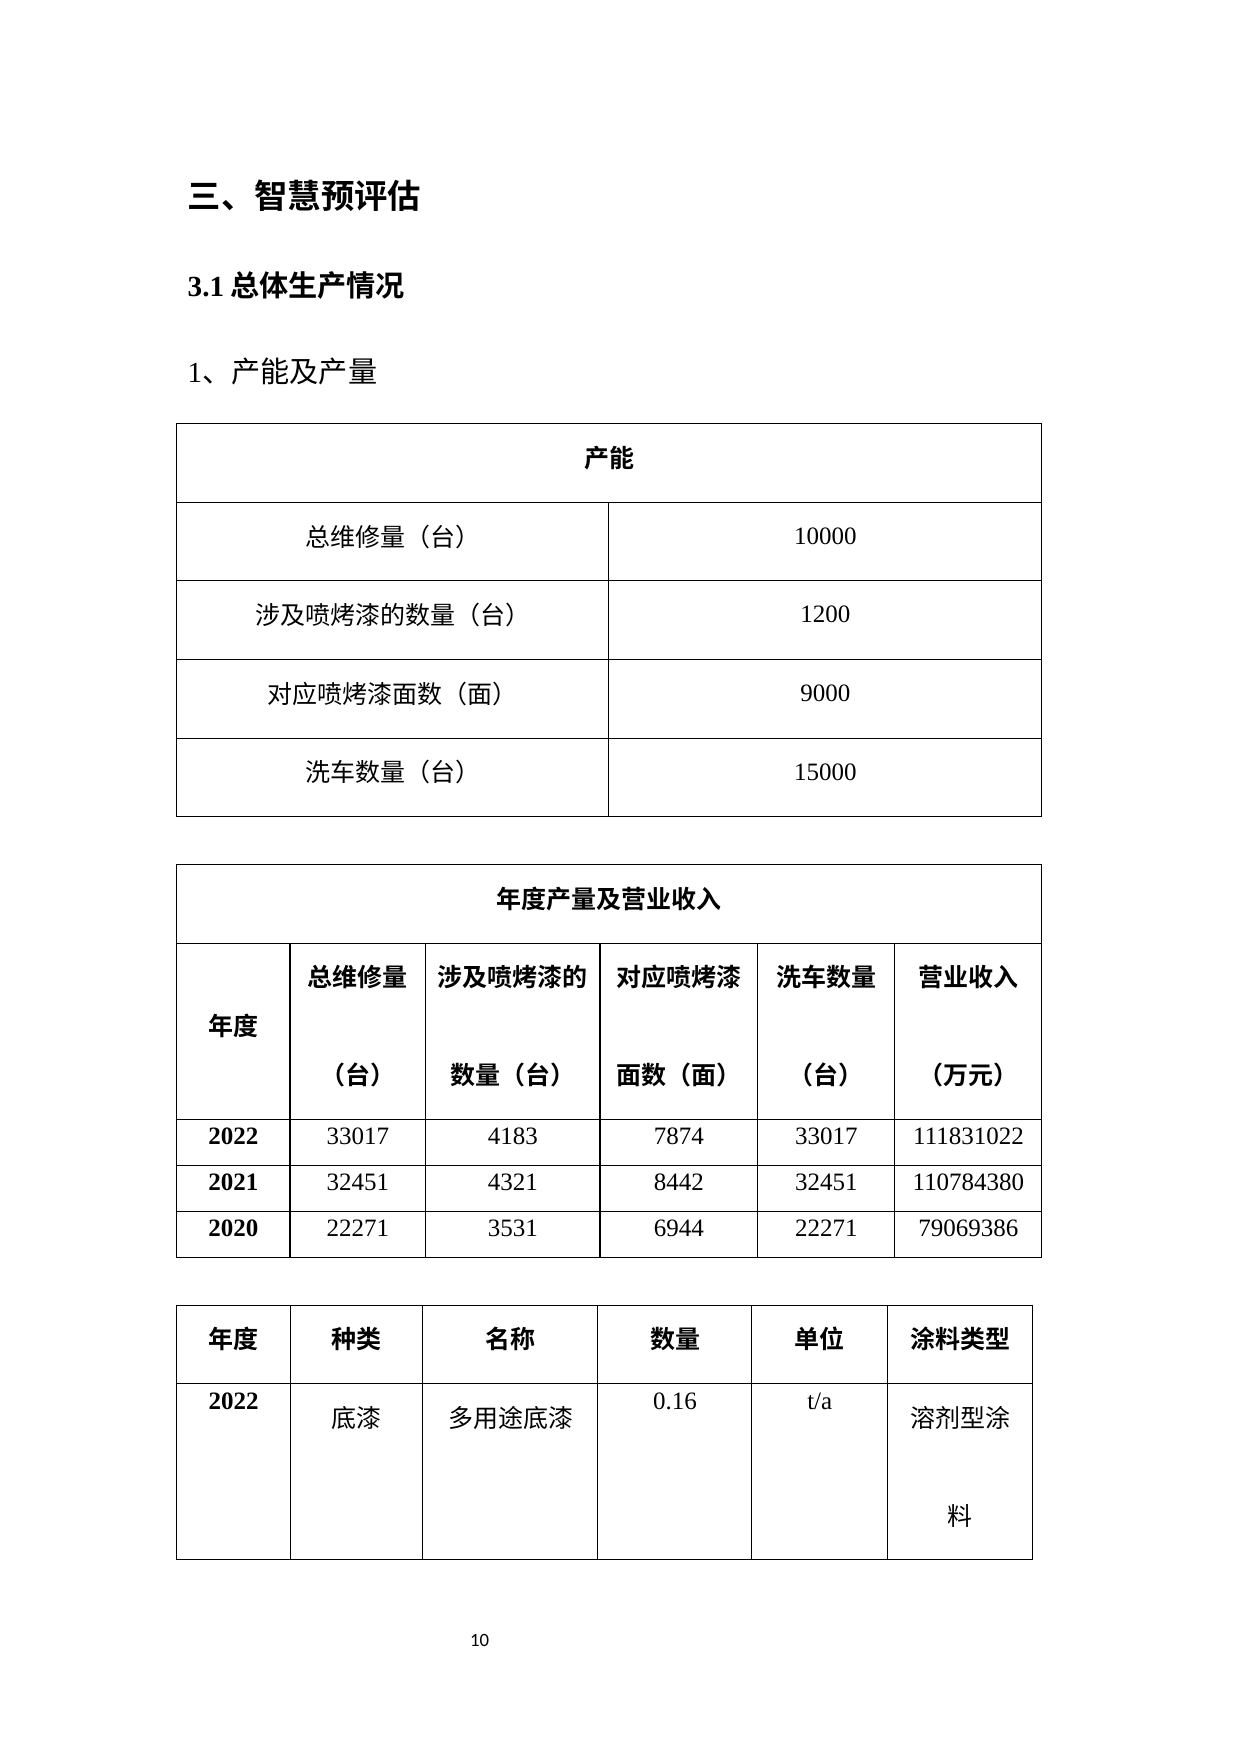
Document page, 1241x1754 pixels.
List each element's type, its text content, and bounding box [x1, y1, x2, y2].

table_cell t/a [752, 1384, 887, 1559]
table_cell 6944 [601, 1212, 757, 1257]
table_cell 33017 [758, 1120, 894, 1164]
table_cell 110784380 [895, 1166, 1041, 1211]
table_cell 2022 [177, 1384, 290, 1559]
table_header 涂料类型 [888, 1306, 1032, 1383]
table_cell 年度 [177, 944, 289, 1118]
table_cell 0.16 [598, 1384, 751, 1559]
list 智慧预评估 [187, 162, 1053, 227]
table_cell 总维修量（台） [291, 944, 425, 1118]
table_cell 3531 [426, 1212, 599, 1257]
table_header 产能 [177, 424, 1041, 502]
table_cell 22271 [291, 1212, 425, 1257]
table_cell 涉及喷烤漆的数量（台） [177, 581, 608, 659]
table_cell 15000 [609, 739, 1041, 816]
table_cell 7874 [601, 1120, 757, 1164]
table_header 名称 [423, 1306, 597, 1383]
table_cell 111831022 [895, 1120, 1041, 1164]
table_cell 22271 [758, 1212, 894, 1257]
table_header 数量 [598, 1306, 751, 1383]
table_cell 洗车数量（台） [758, 944, 894, 1118]
table_cell 2020 [177, 1212, 289, 1257]
table_header 种类 [291, 1306, 422, 1383]
table_cell 10000 [609, 503, 1041, 580]
table_cell 8442 [601, 1166, 757, 1211]
table_cell 对应喷烤漆面数（面） [177, 660, 608, 737]
table_cell 总维修量（台） [177, 503, 608, 580]
table_cell 32451 [758, 1166, 894, 1211]
table_cell 79069386 [895, 1212, 1041, 1257]
table_cell 洗车数量（台） [177, 739, 608, 816]
table_cell 底漆 [291, 1384, 422, 1559]
list 产能及产量 [187, 337, 1053, 402]
table_cell 9000 [609, 660, 1041, 737]
table_cell 营业收入（万元） [895, 944, 1041, 1118]
table_cell 对应喷烤漆面数（面） [601, 944, 757, 1118]
table_cell 涉及喷烤漆的数量（台） [426, 944, 599, 1118]
table_cell 32451 [291, 1166, 425, 1211]
table_cell 2021 [177, 1166, 289, 1211]
table_header 年度 [177, 1306, 290, 1383]
table_cell 33017 [291, 1120, 425, 1164]
table_cell 4321 [426, 1166, 599, 1211]
table_cell 2022 [177, 1120, 289, 1164]
table_cell 4183 [426, 1120, 599, 1164]
table_header 年度产量及营业收入 [177, 865, 1041, 942]
list 3.1总体生产情况 [187, 251, 1053, 316]
table_header 单位 [752, 1306, 887, 1383]
table_cell 1200 [609, 581, 1041, 659]
table_cell 多用途底漆 [423, 1384, 597, 1559]
table_cell 溶剂型涂料 [888, 1384, 1032, 1559]
